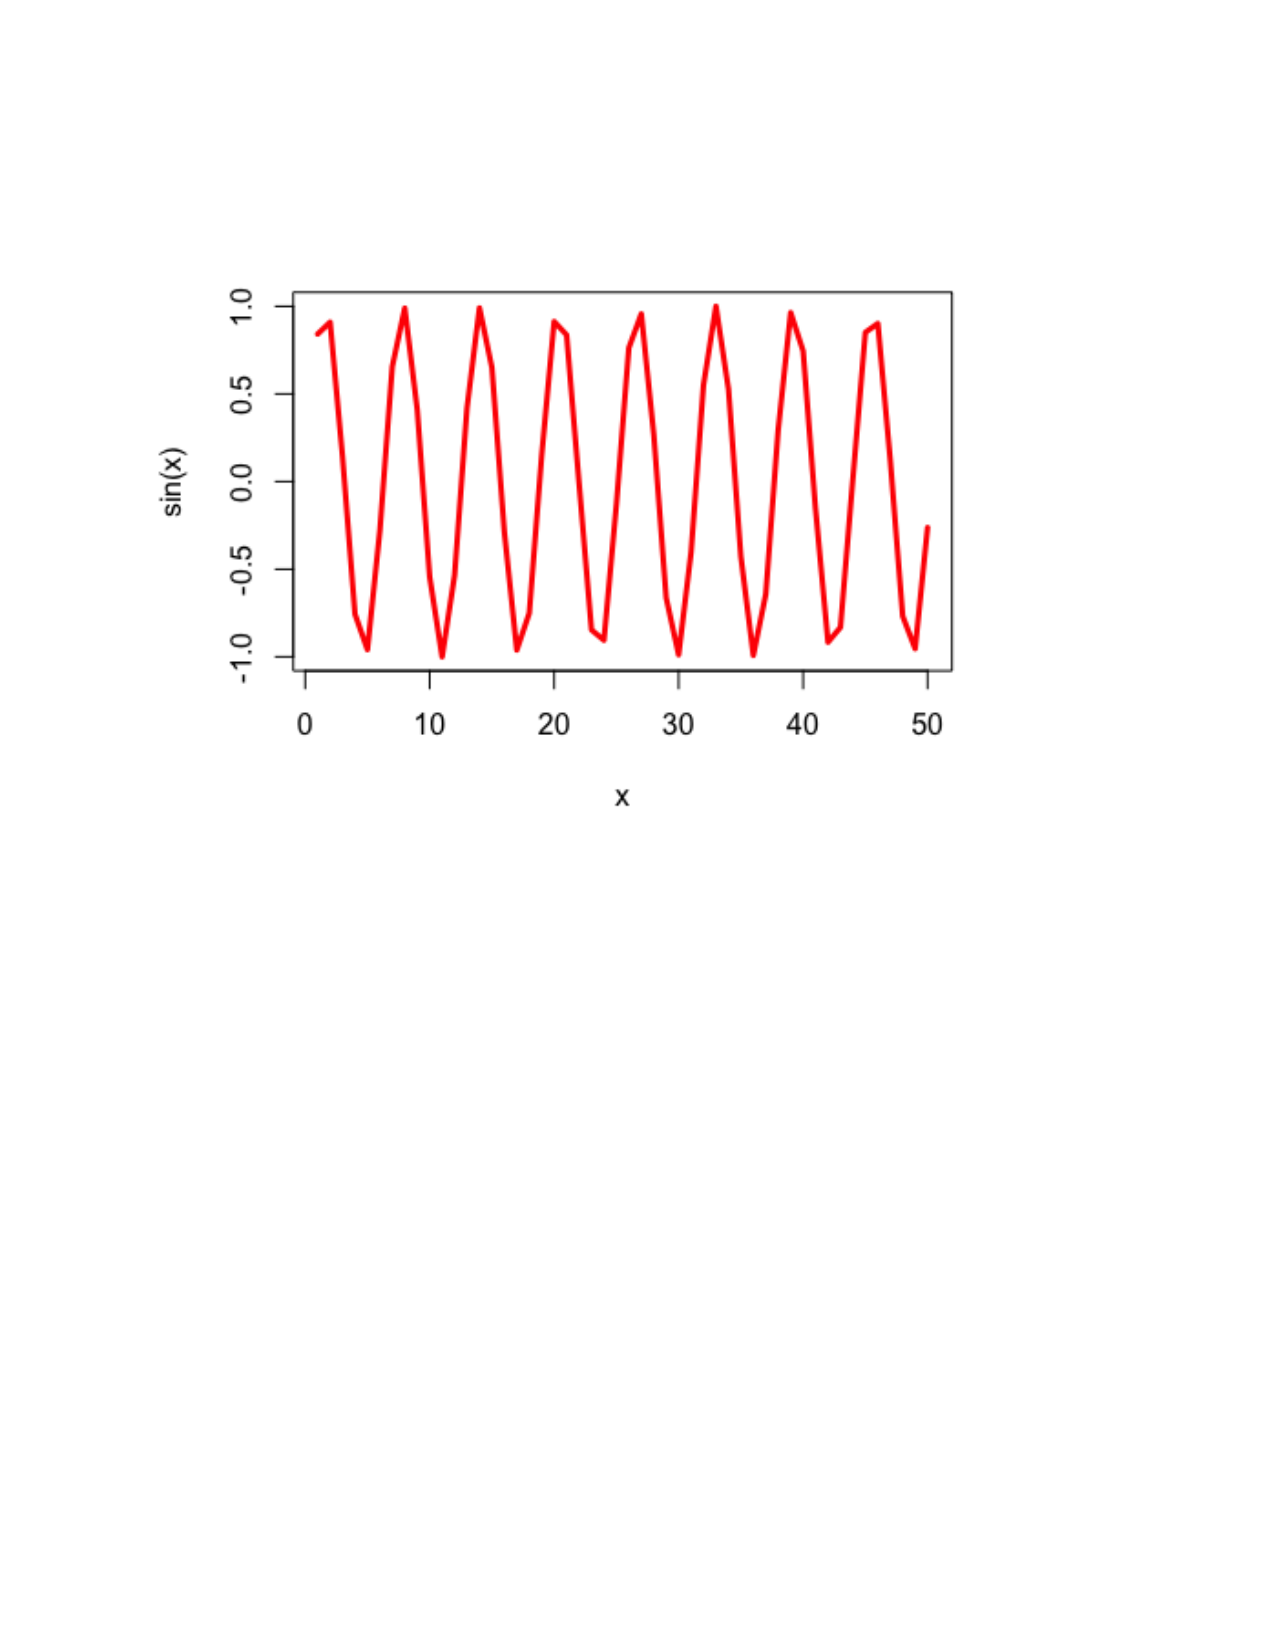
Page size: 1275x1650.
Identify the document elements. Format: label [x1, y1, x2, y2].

picture [150, 150, 1025, 850]
